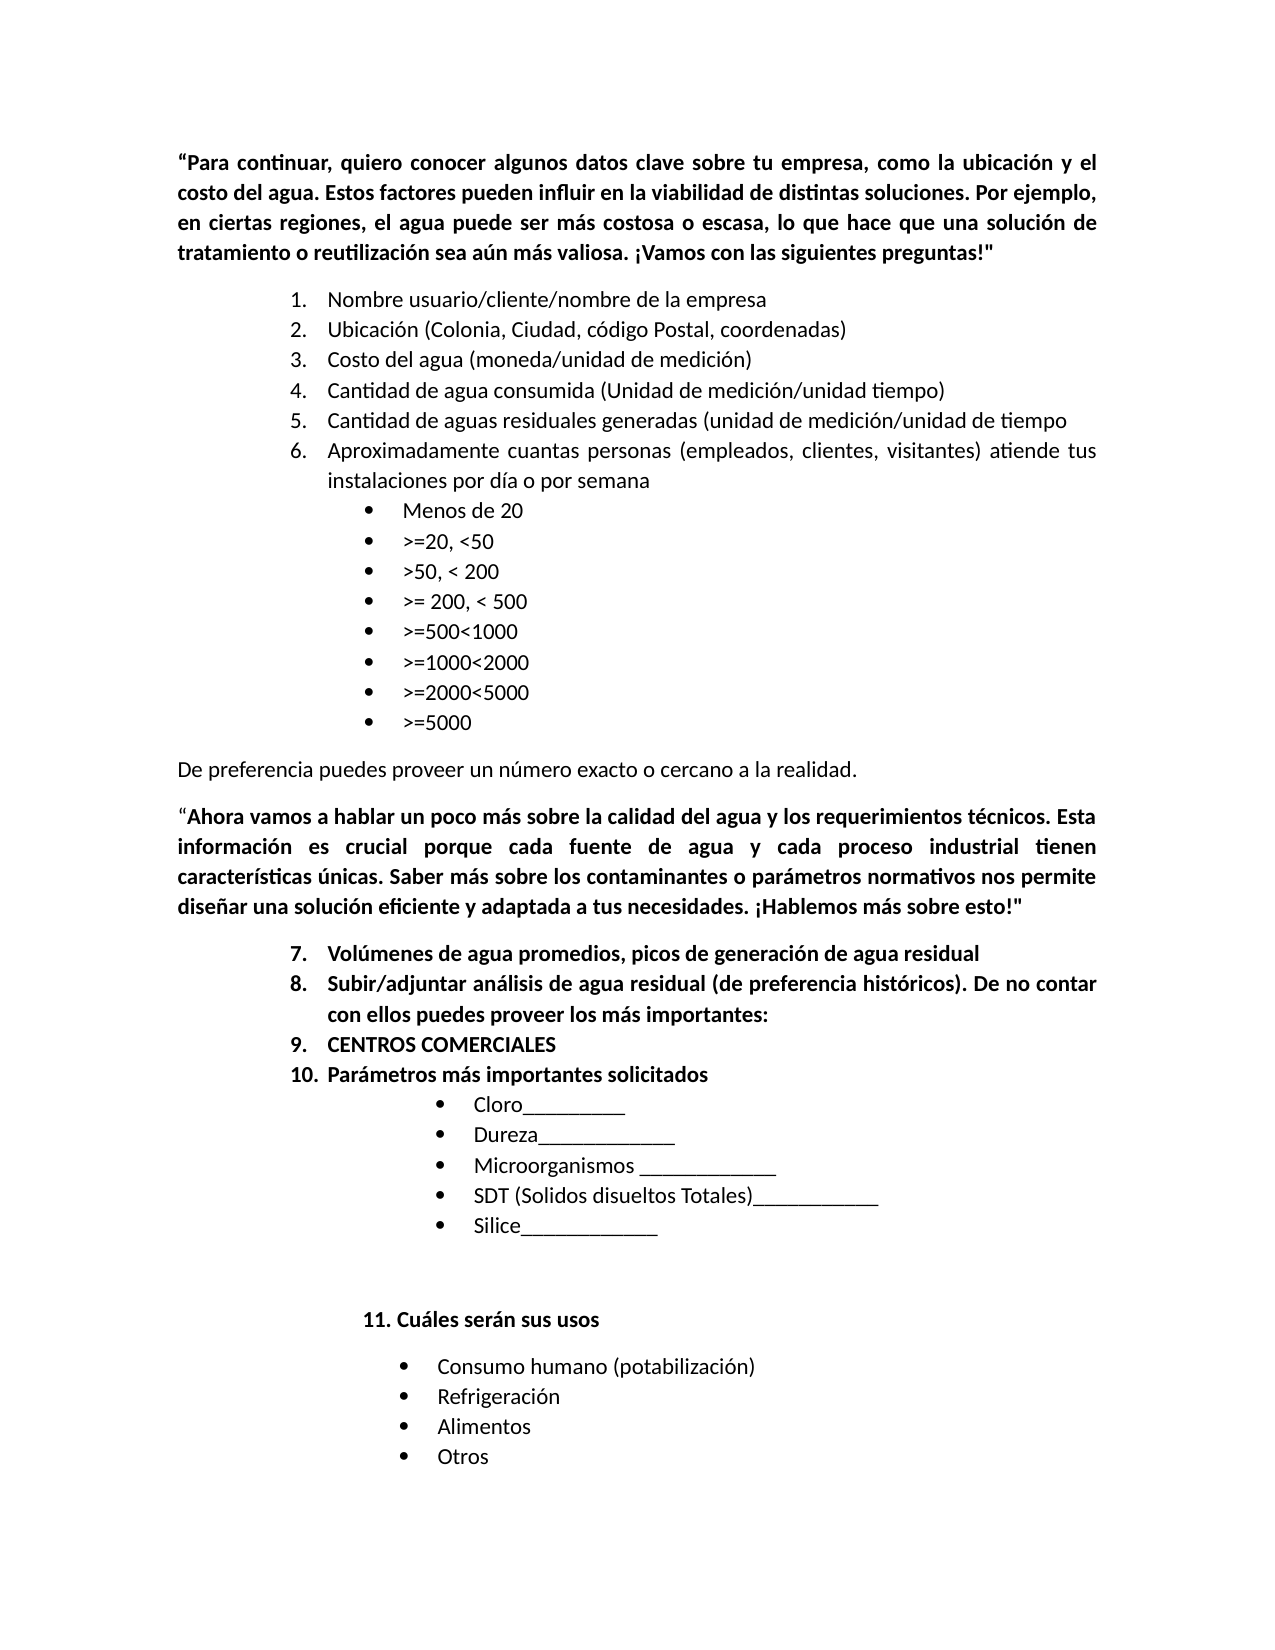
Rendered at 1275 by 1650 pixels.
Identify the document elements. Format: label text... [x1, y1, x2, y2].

list Nombre usuario/cliente/nombre de la empresa [290, 285, 1098, 313]
list Subir/adjuntar análisis de agua residual (de preferencia históricos). De no contar con ellos puedes proveer los más importantes: [290, 969, 1098, 1028]
list Refrigeración [400, 1382, 1098, 1410]
list >=5000 [365, 708, 1098, 736]
list Cloro_________ [436, 1090, 1098, 1118]
text De preferencia puedes proveer un número exacto o cercano a la realidad. [177, 755, 1098, 783]
list CENTROS COMERCIALES [290, 1030, 1098, 1058]
list Ubicación (Colonia, Ciudad, código Postal, coordenadas) [290, 315, 1098, 343]
list Silice____________ [436, 1211, 1098, 1239]
text “Para continuar, quiero conocer algunos datos clave sobre tu empresa, como la ubicación y el costo del agua. Estos factores pueden influir en la viabilidad de distintas soluciones. Por ejemplo, en ciertas regiones, el agua puede ser más costosa o escasa, lo que hace que una solución de tratamiento o reutilización sea aún más valiosa. ¡Vamos con las siguientes preguntas!" [177, 148, 1098, 266]
list Volúmenes de agua promedios, picos de generación de agua residual [290, 939, 1098, 967]
list Parámetros más importantes solicitados [290, 1060, 1098, 1088]
list Otros [400, 1442, 1098, 1470]
list >=20, <50 [365, 527, 1098, 555]
list Consumo humano (potabilización) [400, 1352, 1098, 1380]
list >50, < 200 [365, 557, 1098, 585]
list SDT (Solidos disueltos Totales)___________ [436, 1181, 1098, 1209]
text 11. Cuáles serán sus usos [362, 1305, 1098, 1333]
list >=1000<2000 [365, 648, 1098, 676]
list Costo del agua (moneda/unidad de medición) [290, 346, 1098, 373]
list Alimentos [400, 1412, 1098, 1440]
list Cantidad de aguas residuales generadas (unidad de medición/unidad de tiempo [290, 406, 1098, 434]
list >= 200, < 500 [365, 587, 1098, 615]
list >=2000<5000 [365, 678, 1098, 706]
text “Ahora vamos a hablar un poco más sobre la calidad del agua y los requerimientos técnicos. Esta información es crucial porque cada fuente de agua y cada proceso industrial tienen características únicas. Saber más sobre los contaminantes o parámetros normativos nos permite diseñar una solución eficiente y adaptada a tus necesidades. ¡Hablemos más sobre esto!" [177, 802, 1098, 920]
list Menos de 20 [365, 497, 1098, 524]
list >=500<1000 [365, 617, 1098, 645]
list Dureza____________ [436, 1121, 1098, 1148]
list Aproximadamente cuantas personas (empleados, clientes, visitantes) atiende tus instalaciones por día o por semana [290, 436, 1098, 494]
list Microorganismos ____________ [436, 1151, 1098, 1179]
list Cantidad de agua consumida (Unidad de medición/unidad tiempo) [290, 376, 1098, 404]
